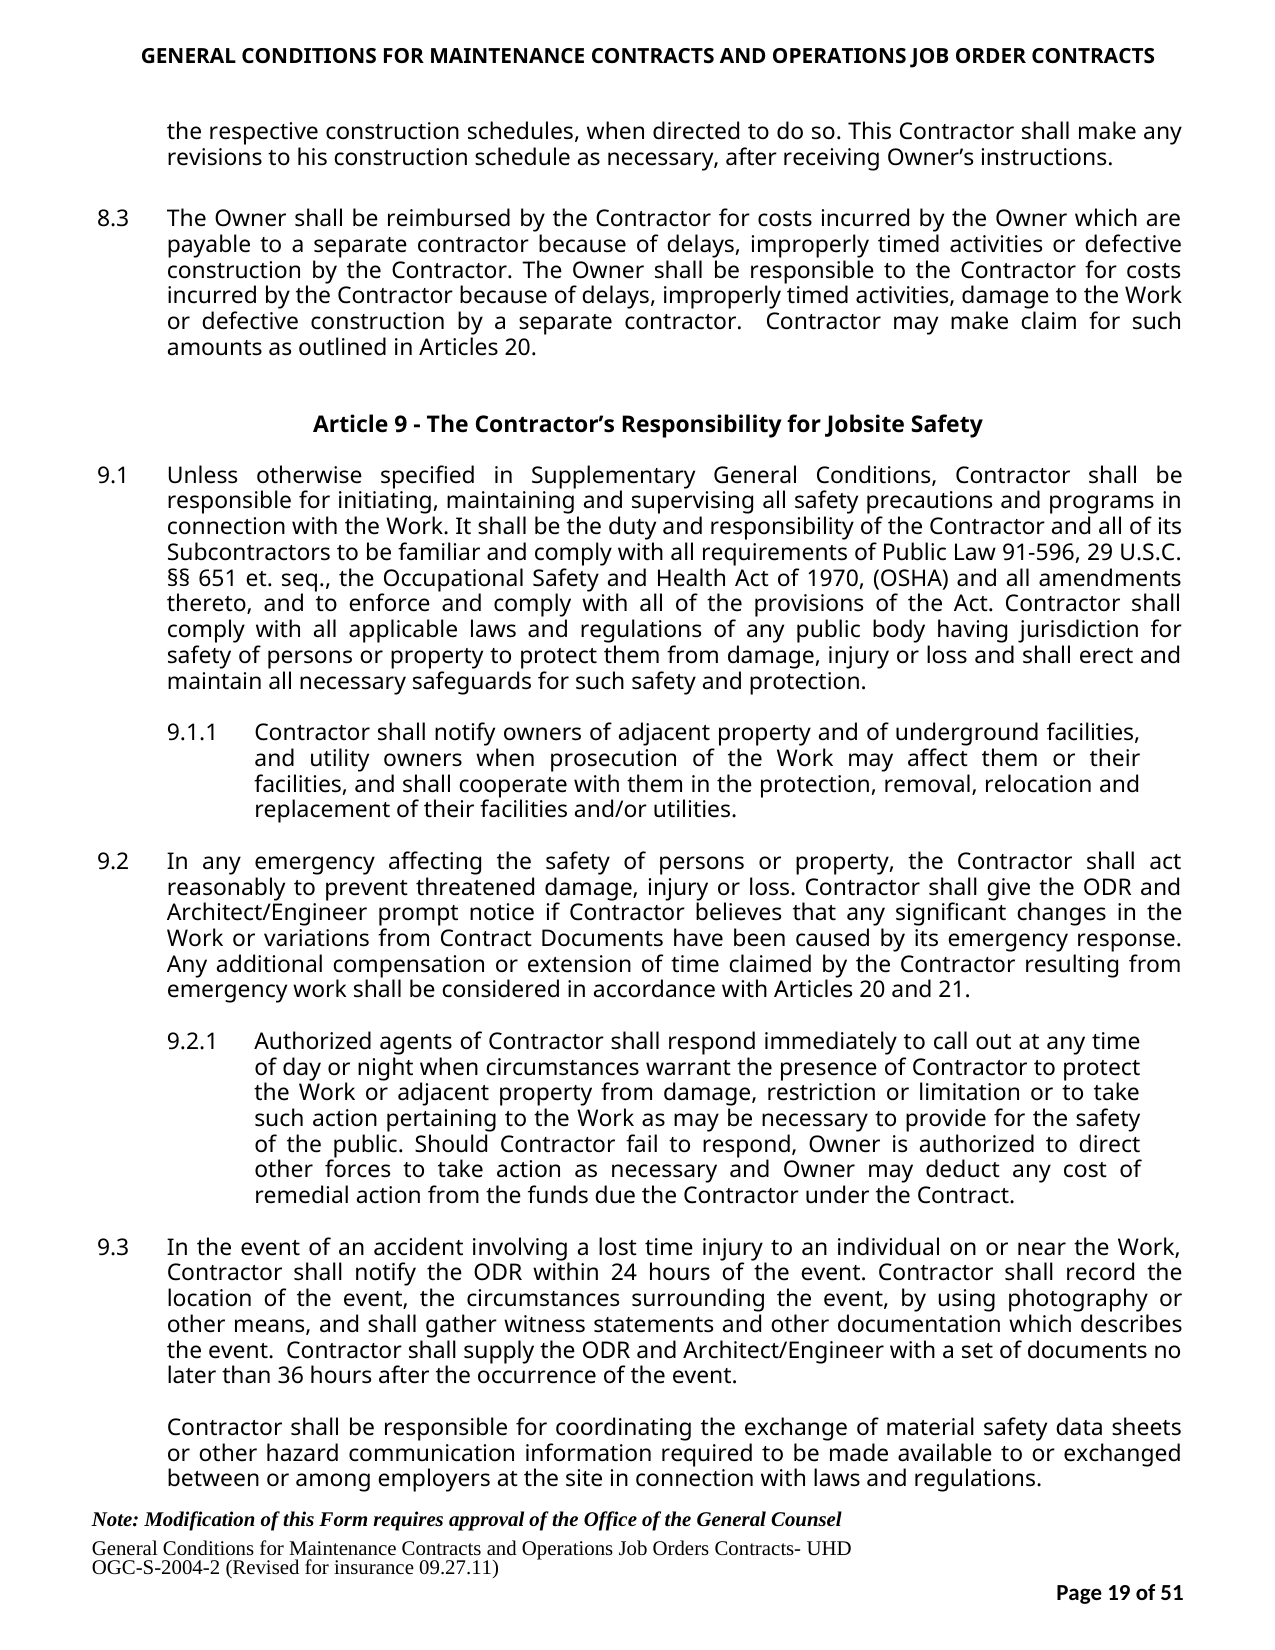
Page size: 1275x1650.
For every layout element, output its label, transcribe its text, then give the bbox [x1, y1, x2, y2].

list Unless otherwise specified in Supplementary General Conditions, Contractor shall be responsible for initiating, maintaining and supervising all safety precautions and programs in connection with the Work. It shall be the duty and responsibility of the Contractor and all of its Subcontractors to be familiar and comply with all requirements of Public Law 91-596, 29 U.S.C. §§ 651 et. seq., the Occupational Safety and Health Act of 1970, (OSHA) and all amendments thereto, and to enforce and comply with all of the provisions of the Act. Contractor shall comply with all applicable laws and regulations of any public body having jurisdiction for safety of persons or property to protect them from damage, injury or loss and shall erect and maintain all necessary safeguards for such safety and protection. [129, 463, 1183, 694]
list In the event of an accident involving a lost time injury to an individual on or near the Work, Contractor shall notify the ODR within 24 hours of the event. Contractor shall record the location of the event, the circumstances surrounding the event, by using photography or other means, and shall gather witness statements and other documentation which describes the event. Contractor shall supply the ODR and Architect/Engineer with a set of documents no later than 36 hours after the occurrence of the event. [129, 1234, 1183, 1389]
list Authorized agents of Contractor shall respond immediately to call out at any time of day or night when circumstances warrant the presence of Contractor to protect the Work or adjacent property from damage, restriction or limitation or to take such action pertaining to the Work as may be necessary to provide for the safety of the public. Should Contractor fail to respond, Owner is authorized to direct other forces to take action as necessary and Owner may deduct any cost of remedial action from the funds due the Contractor under the Contract. [167, 1029, 1142, 1209]
list The Owner shall be reimbursed by the Contractor for costs incurred by the Owner which are payable to a separate contractor because of delays, improperly timed activities or defective construction by the Contractor. The Owner shall be responsible to the Contractor for costs incurred by the Contractor because of delays, improperly timed activities, damage to the Work or defective construction by a separate contractor. Contractor may make claim for such amounts as outlined in Articles 20. [129, 206, 1183, 361]
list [129, 119, 1183, 170]
list Contractor shall be responsible for coordinating the exchange of material safety data sheets or other hazard communication information required to be made available to or exchanged between or among employers at the site in connection with laws and regulations. [167, 1415, 1183, 1492]
text Article 9 - The Contractor’s Responsibility for Jobsite Safety [92, 412, 1204, 437]
list Contractor shall notify owners of adjacent property and of underground facilities, and utility owners when prosecution of the Work may affect them or their facilities, and shall cooperate with them in the protection, removal, relocation and replacement of their facilities and/or utilities. [167, 720, 1142, 823]
list In any emergency affecting the safety of persons or property, the Contractor shall act reasonably to prevent threatened damage, injury or loss. Contractor shall give the ODR and Architect/Engineer prompt notice if Contractor believes that any significant changes in the Work or variations from Contract Documents have been caused by its emergency response. Any additional compensation or extension of time claimed by the Contractor resulting from emergency work shall be considered in accordance with Articles 20 and 21. [129, 849, 1183, 1003]
